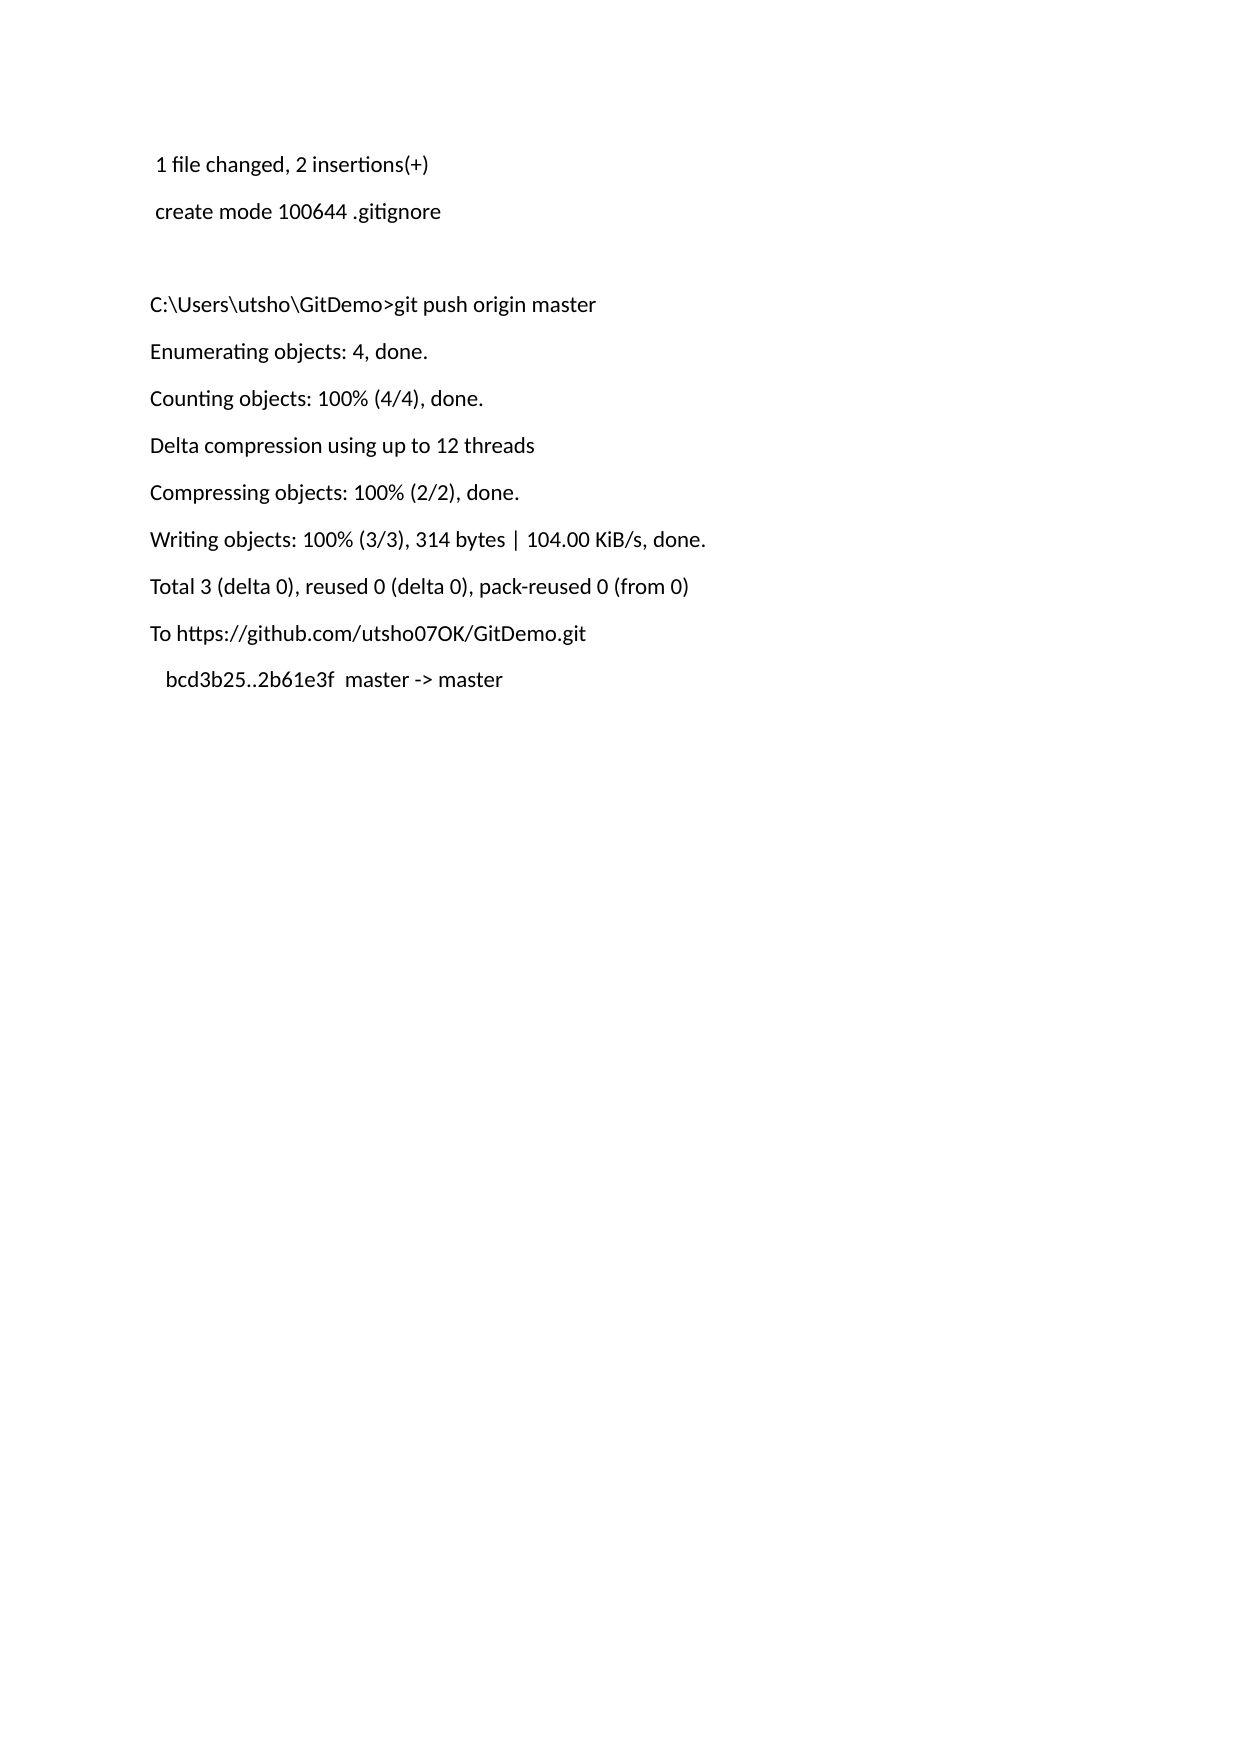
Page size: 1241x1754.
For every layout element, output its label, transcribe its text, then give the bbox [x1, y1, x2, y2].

text Delta compression using up to 12 threads [150, 431, 1090, 459]
text create mode 100644 .gitignore [150, 197, 1090, 225]
text Enumerating objects: 4, done. [150, 337, 1090, 366]
text Writing objects: 100% (3/3), 314 bytes | 104.00 KiB/s, done. [150, 525, 1090, 553]
text To https://github.com/utsho07OK/GitDemo.git [150, 619, 1090, 647]
text Compressing objects: 100% (2/2), done. [150, 478, 1090, 506]
text Counting objects: 100% (4/4), done. [150, 384, 1090, 412]
text 1 file changed, 2 insertions(+) [150, 150, 1090, 178]
text bcd3b25..2b61e3f master -> master [150, 666, 1090, 694]
text Total 3 (delta 0), reused 0 (delta 0), pack-reused 0 (from 0) [150, 572, 1090, 600]
text C:\Users\utsho\GitDemo>git push origin master [150, 291, 1090, 319]
